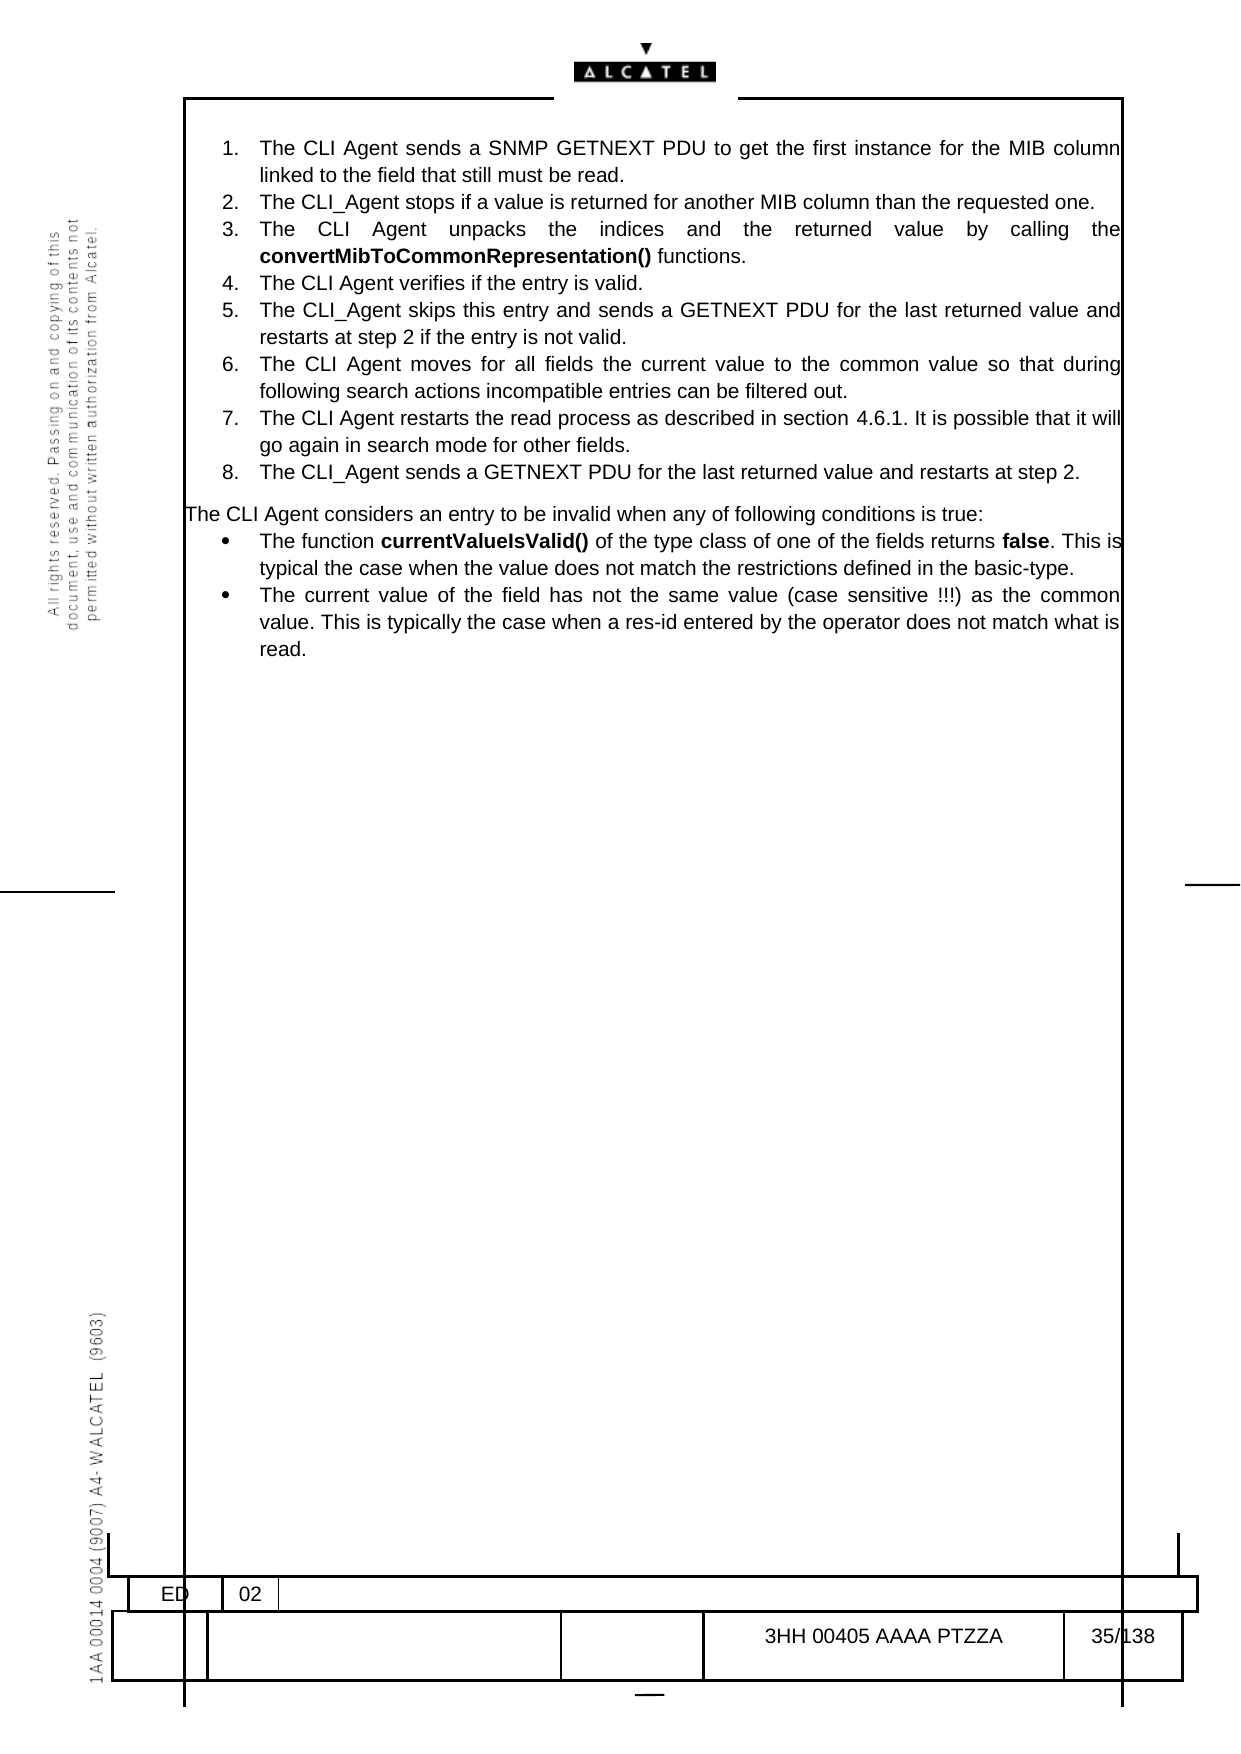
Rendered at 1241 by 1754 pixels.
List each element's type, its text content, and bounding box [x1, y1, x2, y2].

list The CLI_Agent stops if a value is returned for another MIB column than the requested one. [222, 187, 1122, 214]
list The function currentValueIsValid() of the type class of one of the fields returns false. This is typical the case when the value does not match the restrictions defined in the basic-type. [222, 526, 1122, 579]
list The current value of the field has not the same value (case sensitive !!!) as the common value. This is typically the case when a res-id entered by the operator does not match what is read. [222, 579, 1122, 660]
list The CLI_Agent skips this entry and sends a GETNEXT PDU for the last returned value and restarts at step 2 if the entry is not valid. [222, 295, 1122, 349]
list The CLI Agent sends a SNMP GETNEXT PDU to get the first instance for the MIB column linked to the field that still must be read. [222, 133, 1122, 187]
list The CLI Agent verifies if the entry is valid. [222, 268, 1122, 295]
list The CLI_Agent sends a GETNEXT PDU for the last returned value and restarts at step 2. [222, 457, 1122, 484]
list The CLI Agent restarts the read process as described in section 4.6.1. It is possible that it will go again in search mode for other fields. [222, 403, 1122, 457]
text The CLI Agent considers an entry to be invalid when any of following conditions is true: [184, 498, 1122, 526]
list The CLI Agent unpacks the indices and the returned value by calling the convertMibToCommonRepresentation() functions. [222, 214, 1122, 268]
